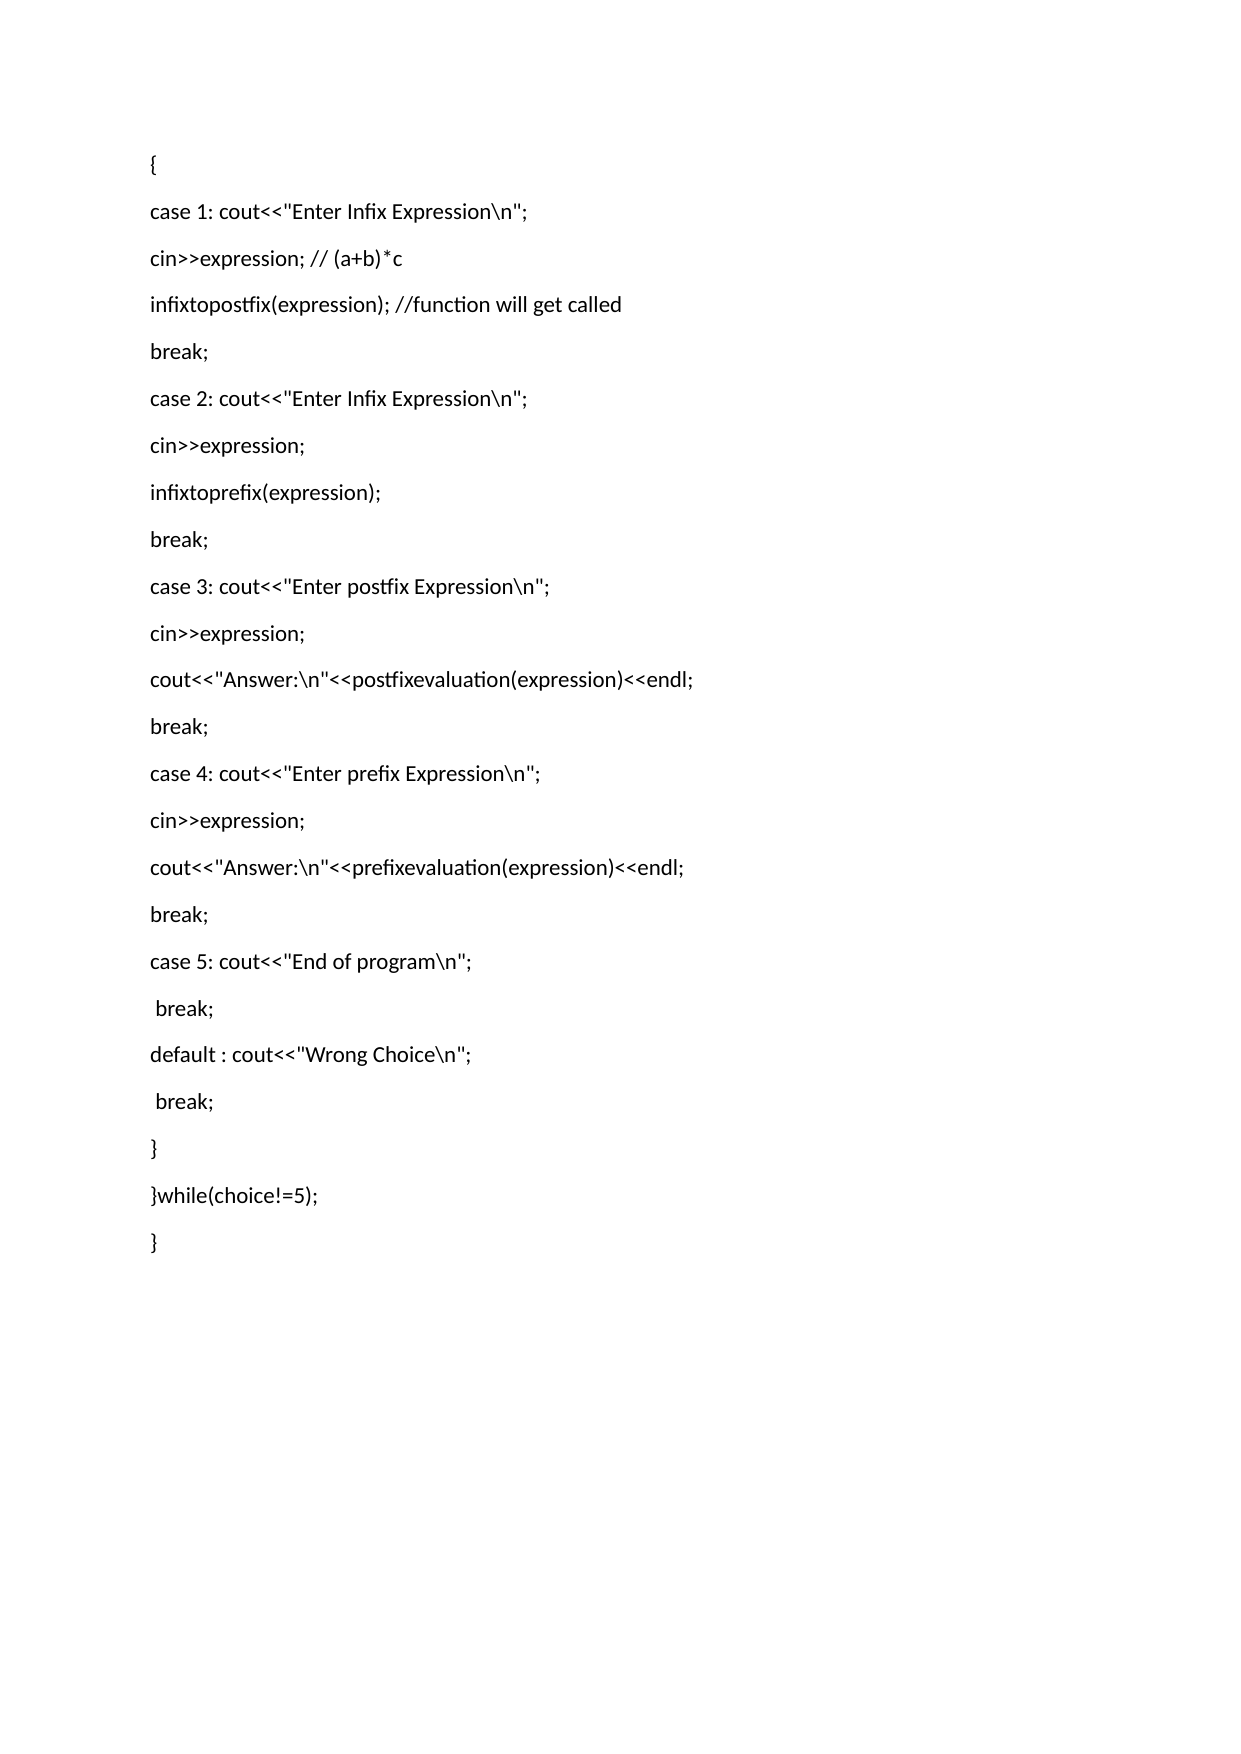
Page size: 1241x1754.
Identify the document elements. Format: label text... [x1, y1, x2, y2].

text break; [150, 994, 1090, 1022]
text case 4: cout<<"Enter prefix Expression\n"; [150, 759, 1090, 787]
text case 1: cout<<"Enter Infix Expression\n"; [150, 197, 1090, 225]
text cout<<"Answer:\n"<<prefixevaluation(expression)<<endl; [150, 853, 1090, 881]
text cin>>expression; [150, 431, 1090, 459]
text case 3: cout<<"Enter postfix Expression\n"; [150, 572, 1090, 600]
text } [150, 1228, 1090, 1256]
text cin>>expression; // (a+b)*c [150, 244, 1090, 272]
text break; [150, 712, 1090, 741]
text case 5: cout<<"End of program\n"; [150, 947, 1090, 975]
text break; [150, 1087, 1090, 1116]
text default : cout<<"Wrong Choice\n"; [150, 1041, 1090, 1069]
text infixtopostfix(expression); //function will get called [150, 291, 1090, 319]
text break; [150, 525, 1090, 553]
text } [150, 1134, 1090, 1162]
text cin>>expression; [150, 806, 1090, 834]
text infixtoprefix(expression); [150, 478, 1090, 506]
text cin>>expression; [150, 619, 1090, 647]
text case 2: cout<<"Enter Infix Expression\n"; [150, 384, 1090, 412]
text }while(choice!=5); [150, 1181, 1090, 1209]
text break; [150, 337, 1090, 366]
text { [150, 150, 1090, 178]
text cout<<"Answer:\n"<<postfixevaluation(expression)<<endl; [150, 666, 1090, 694]
text break; [150, 900, 1090, 928]
